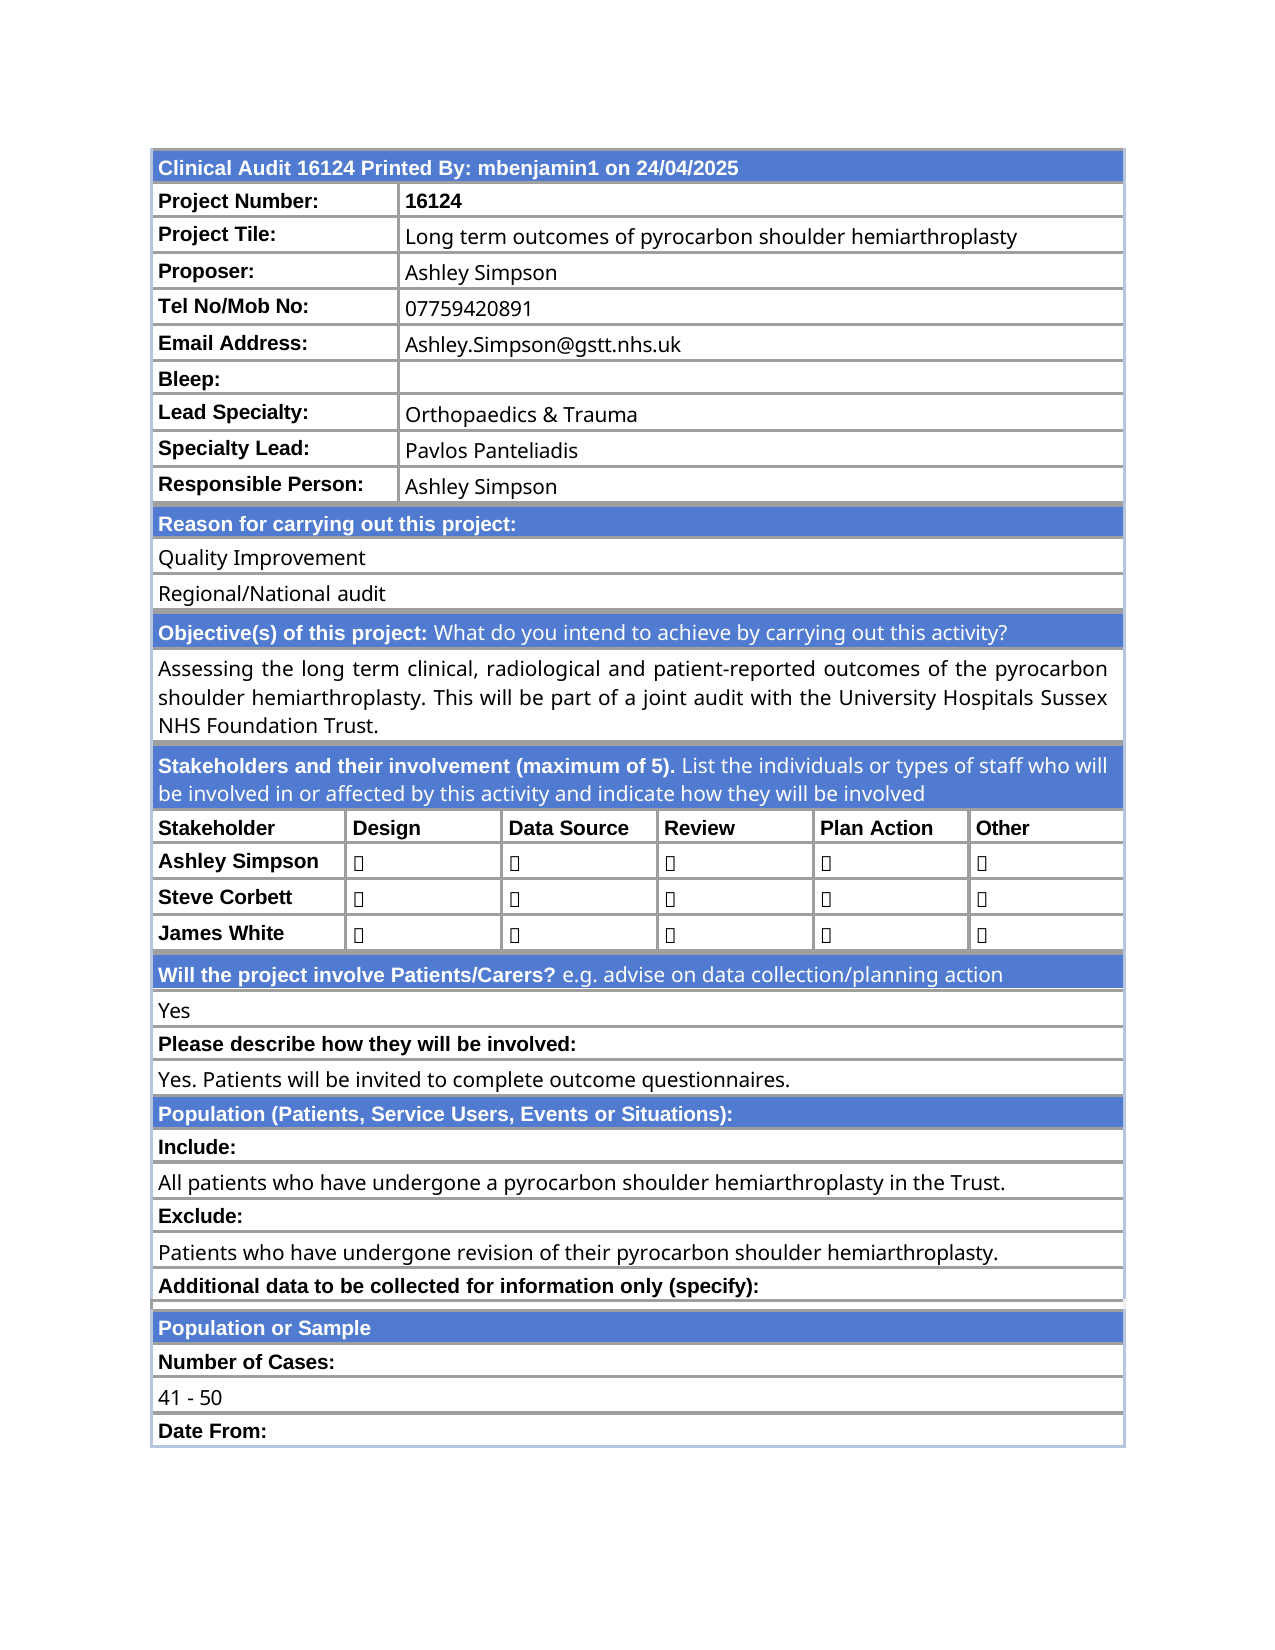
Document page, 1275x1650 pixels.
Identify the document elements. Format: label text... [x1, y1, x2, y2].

table_cell Additional data to be collected for information only (specify): [153, 1269, 1123, 1299]
table_cell Project Tile: [153, 218, 397, 251]
table_cell Include: [153, 1130, 1123, 1160]
table_cell [400, 362, 1123, 392]
table_cell 16124 [400, 184, 1123, 214]
table_cell Bleep: [153, 362, 397, 392]
table_cell  [815, 880, 967, 913]
table_cell Will the project involve Patients/Carers? e.g. advise on data collection/planning action [153, 955, 1123, 988]
table_cell  [347, 844, 500, 877]
table_cell Ashley Simpson [400, 468, 1123, 501]
table_cell Assessing the long term clinical, radiological and patient-reported outcomes of the pyrocarbon shoulder hemiarthroplasty. This will be part of a joint audit with the University Hospitals Sussex NHS Foundation Trust. [153, 650, 1123, 740]
table_cell All patients who have undergone a pyrocarbon shoulder hemiarthroplasty in the Trust. [153, 1164, 1123, 1197]
table_cell Specialty Lead: [153, 432, 397, 464]
table_cell Ashley Simpson [400, 254, 1123, 287]
table_cell Email Address: [153, 326, 397, 359]
table_cell  [503, 844, 656, 877]
table_cell  [659, 916, 812, 949]
table_cell Data Source [503, 811, 656, 841]
table_cell Population (Patients, Service Users, Events or Situations): [153, 1097, 1123, 1127]
table_cell Other [971, 811, 1123, 841]
table_cell  [971, 880, 1123, 913]
table_cell Reason for carrying out this project: [153, 507, 1123, 536]
table_cell Number of Cases: [153, 1345, 1123, 1375]
table_cell  [347, 916, 500, 949]
table_cell Yes. Patients will be invited to complete outcome questionnaires. [153, 1061, 1123, 1094]
table_cell  [503, 880, 656, 913]
table_cell Stakeholders and their involvement (maximum of 5). List the individuals or types of staff who will be involved in or affected by this activity and indicate how they will be involved [153, 746, 1123, 808]
table_cell Regional/National audit [153, 575, 1123, 608]
table_cell 41 - 50 [153, 1378, 1123, 1411]
table_cell Tel No/Mob No: [153, 290, 397, 323]
table_cell Proposer: [153, 254, 397, 287]
table_cell  [815, 844, 967, 877]
table_cell Design [347, 811, 500, 841]
table_cell Review [659, 811, 812, 841]
table_cell  [971, 844, 1123, 877]
table_cell James White [153, 916, 344, 949]
table_cell Exclude: [153, 1200, 1123, 1230]
table_cell Orthopaedics & Trauma [400, 395, 1123, 428]
table_cell Please describe how they will be involved: [153, 1028, 1123, 1058]
table_cell Ashley.Simpson@gstt.nhs.uk [400, 326, 1123, 359]
table_cell Population or Sample [153, 1312, 1123, 1342]
table_cell  [971, 916, 1123, 949]
table_cell Project Number: [153, 184, 397, 214]
table_cell  [503, 916, 656, 949]
table_cell Pavlos Panteliadis [400, 432, 1123, 464]
table_cell Patients who have undergone revision of their pyrocarbon shoulder hemiarthroplasty. [153, 1233, 1123, 1266]
table_header Clinical Audit 16124 Printed By: mbenjamin1 on 24/04/2025 [153, 151, 1123, 181]
table_cell  [815, 916, 967, 949]
table_cell  [659, 880, 812, 913]
table_cell Responsible Person: [153, 468, 397, 501]
table_cell Plan Action [815, 811, 967, 841]
table_cell Date From: [153, 1415, 1123, 1445]
table_cell Long term outcomes of pyrocarbon shoulder hemiarthroplasty [400, 218, 1123, 251]
table_cell Steve Corbett [153, 880, 344, 913]
table_cell 07759420891 [400, 290, 1123, 323]
table_cell Ashley Simpson [153, 844, 344, 877]
table_cell  [347, 880, 500, 913]
table_cell  [659, 844, 812, 877]
table_cell Stakeholder [153, 811, 344, 841]
table_cell Quality Improvement [153, 539, 1123, 572]
table_cell Yes [153, 992, 1123, 1024]
table_cell Lead Specialty: [153, 395, 397, 428]
table_cell [153, 1302, 1123, 1308]
table_cell Objective(s) of this project: What do you intend to achieve by carrying out this activity? [153, 614, 1123, 647]
